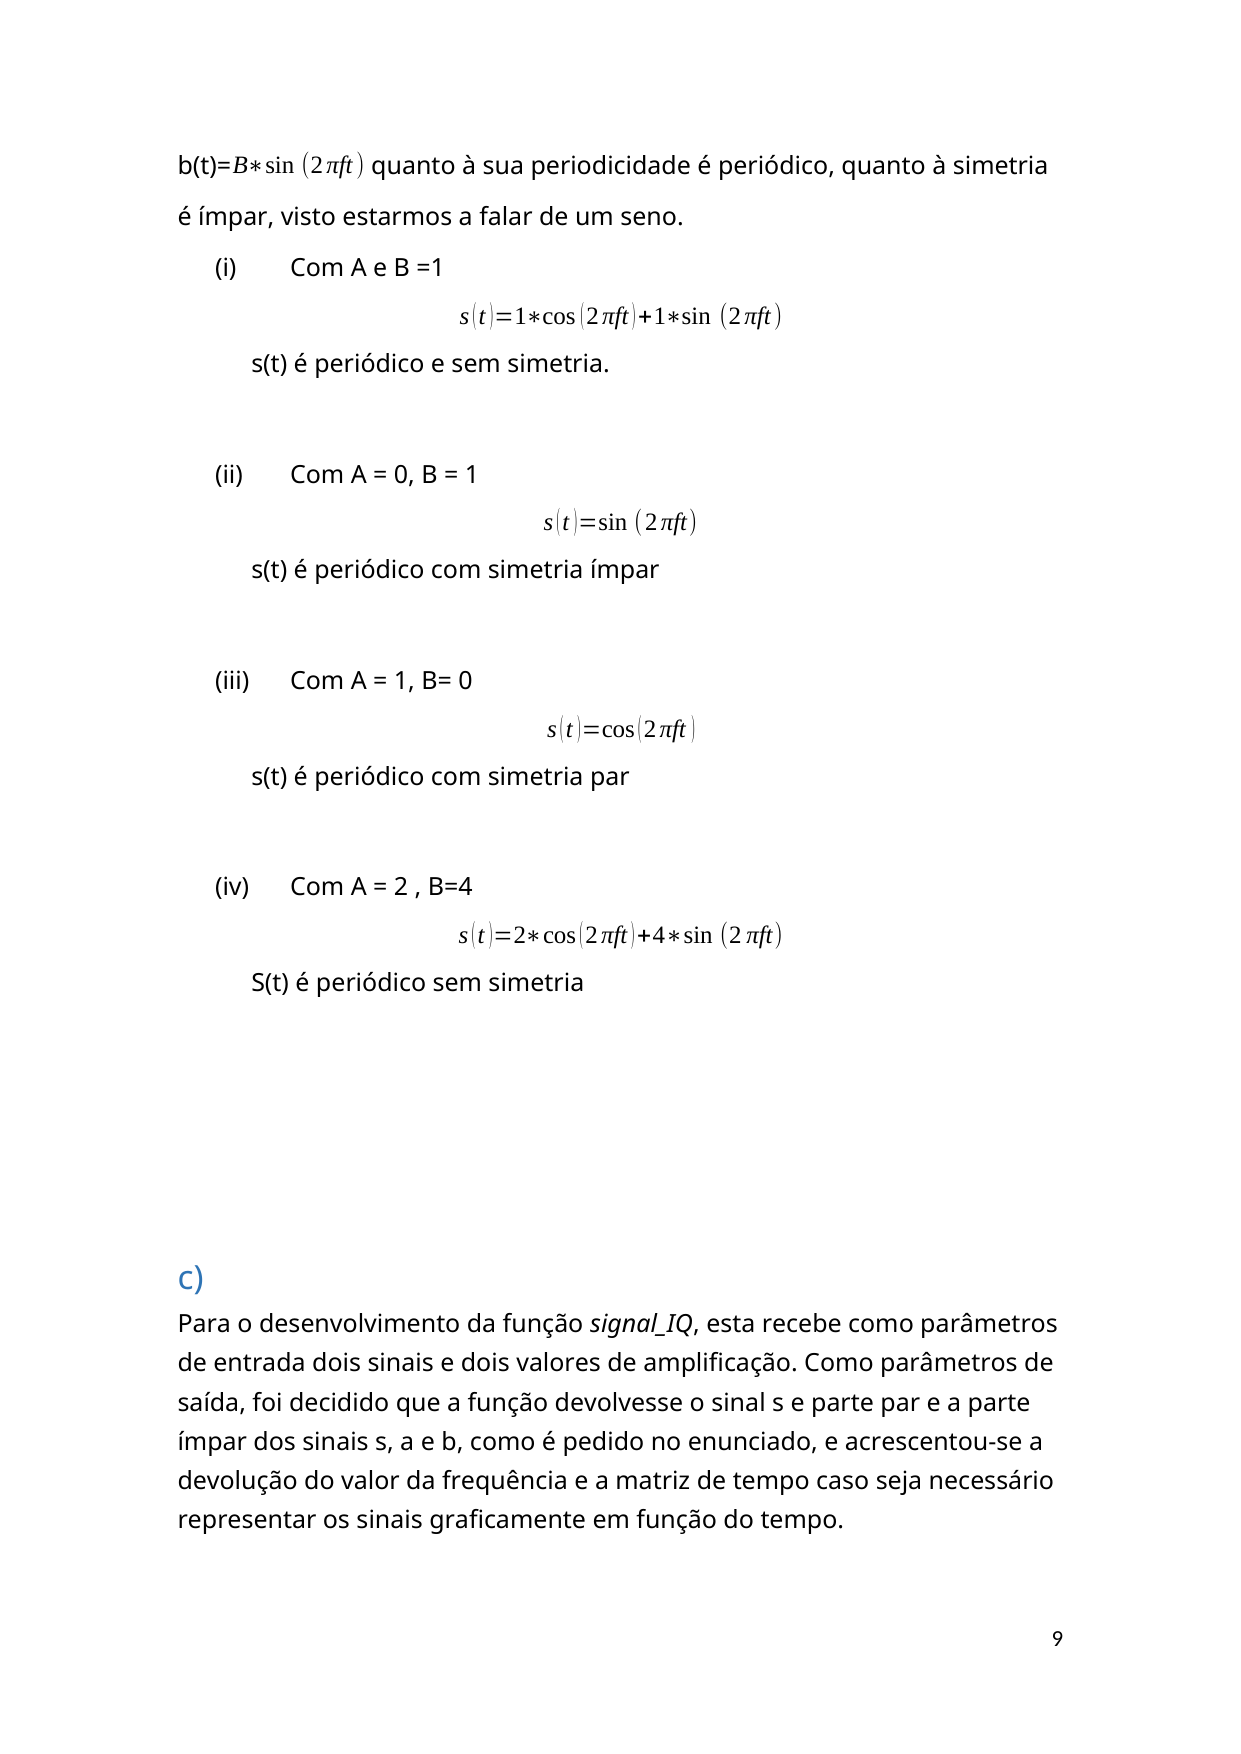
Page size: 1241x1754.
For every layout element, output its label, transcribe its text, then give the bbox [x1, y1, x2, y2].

subtitle c) [177, 1254, 1063, 1299]
list Com A = 0, B = 1 [215, 456, 1063, 490]
text S(t) é periódico sem simetria [177, 965, 1063, 999]
text s(t) é periódico com simetria ímpar [177, 552, 1063, 586]
list Com A = 2 , B=4 [215, 869, 1063, 903]
text s(t) é periódico e sem simetria. [177, 346, 1063, 380]
list Com A = 1, B= 0 [215, 663, 1063, 697]
text b(t)= quanto à sua periodicidade é periódico, quanto à simetria é ímpar, visto estarmos a falar de um seno. [177, 148, 1063, 233]
list Com A e B =1 [215, 250, 1063, 284]
text s(t) é periódico com simetria par [177, 758, 1063, 792]
text Para o desenvolvimento da função signal_IQ, esta recebe como parâmetros de entrada dois sinais e dois valores de amplificação. Como parâmetros de saída, foi decidido que a função devolvesse o sinal s e parte par e a parte ímpar dos sinais s, a e b, como é pedido no enunciado, e acrescentou-se a devolução do valor da frequência e a matriz de tempo caso seja necessário representar os sinais graficamente em função do tempo. [177, 1306, 1063, 1536]
